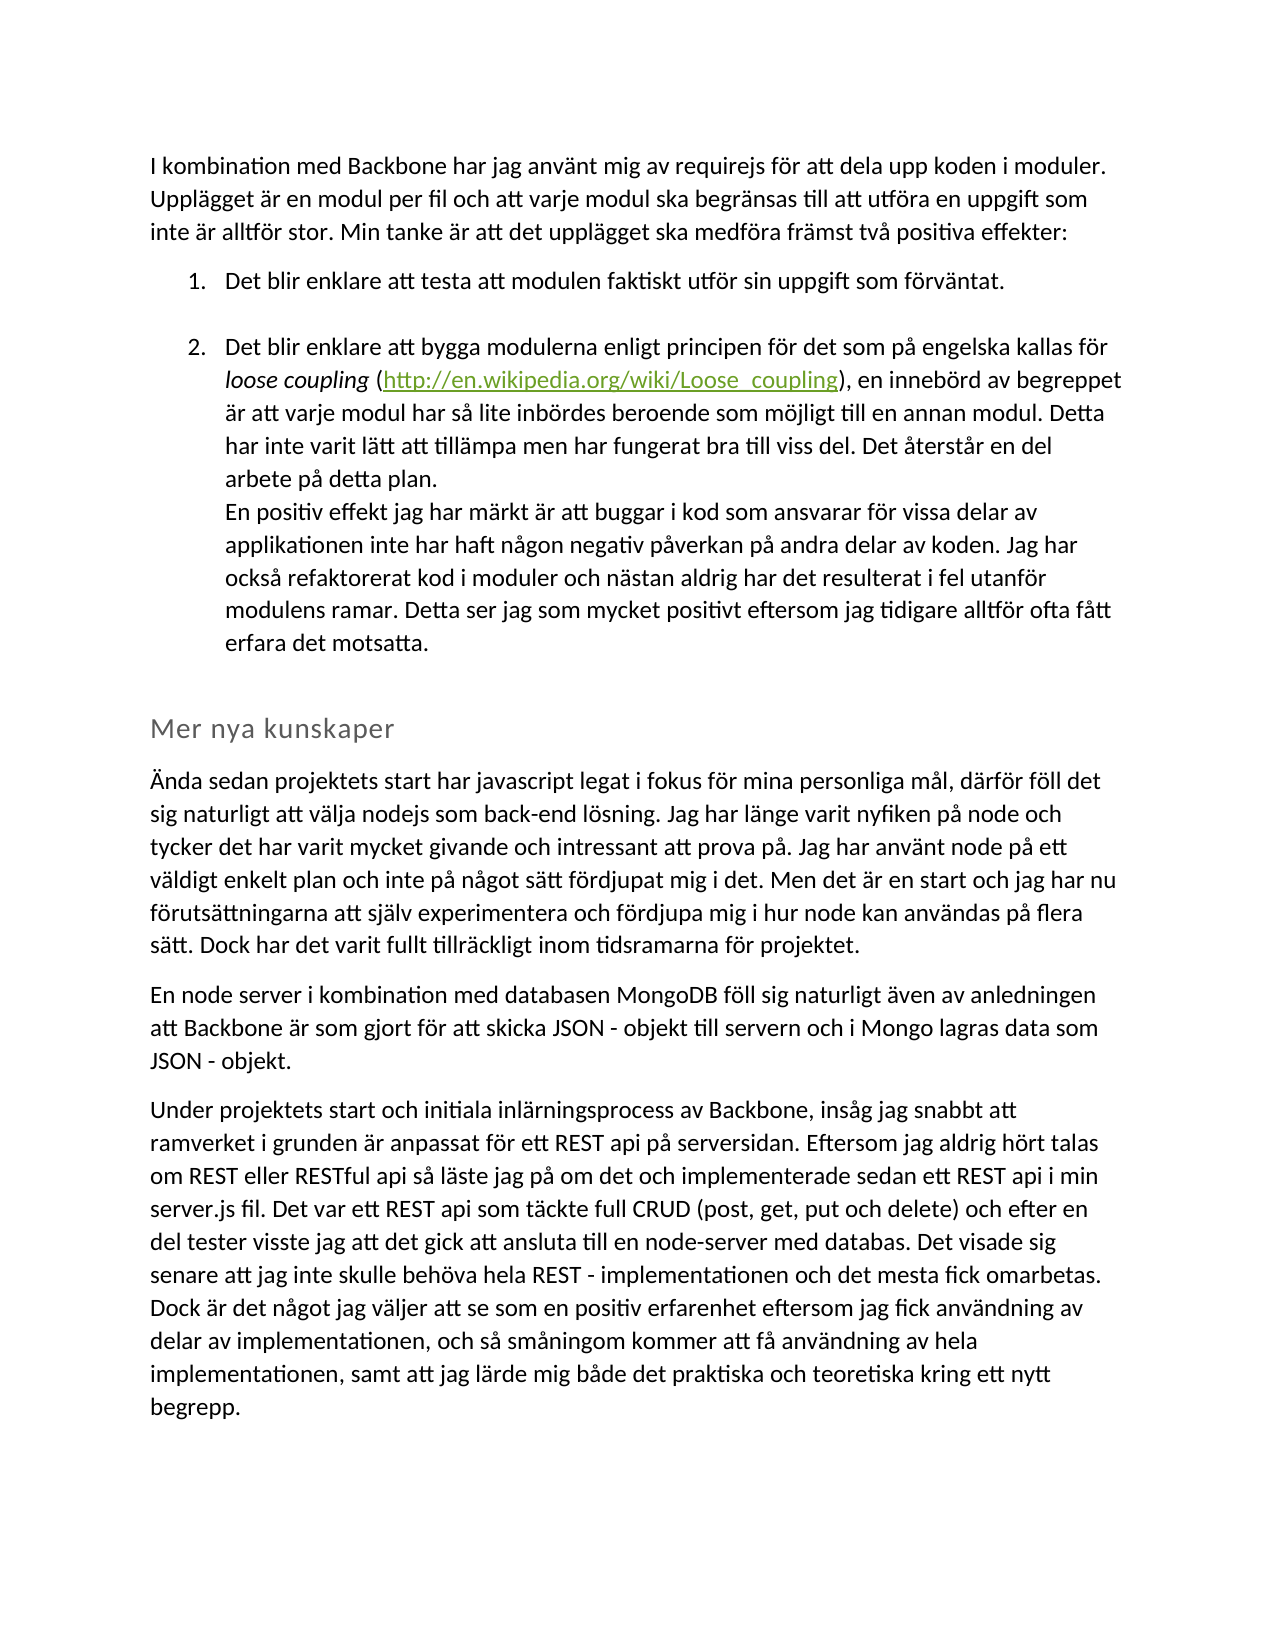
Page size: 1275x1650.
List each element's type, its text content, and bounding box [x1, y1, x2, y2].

text Under projektets start och initiala inlärningsprocess av Backbone, insåg jag snabbt att ramverket i grunden är anpassat för ett REST api på serversidan. Eftersom jag aldrig hört talas om REST eller RESTful api så läste jag på om det och implementerade sedan ett REST api i min server.js fil. Det var ett REST api som täckte full CRUD (post, get, put och delete) och efter en del tester visste jag att det gick att ansluta till en node-server med databas. Det visade sig senare att jag inte skulle behöva hela REST - implementationen och det mesta fick omarbetas. Dock är det något jag väljer att se som en positiv erfarenhet eftersom jag fick användning av delar av implementationen, och så småningom kommer att få användning av hela implementationen, samt att jag lärde mig både det praktiska och teoretiska kring ett nytt begrepp. [150, 1095, 1125, 1421]
text En node server i kombination med databasen MongoDB föll sig naturligt även av anledningen att Backbone är som gjort för att skicka JSON - objekt till servern och i Mongo lagras data som JSON - objekt. [150, 979, 1125, 1076]
list En positiv effekt jag har märkt är att buggar i kod som ansvarar för vissa delar av applikationen inte har haft någon negativ påverkan på andra delar av koden. Jag har också refaktorerat kod i moduler och nästan aldrig har det resulterat i fel utanför modulens ramar. Detta ser jag som mycket positivt eftersom jag tidigare alltför ofta fått erfara det motsatta. [225, 496, 1125, 658]
list Det blir enklare att testa att modulen faktiskt utför sin uppgift som förväntat. [187, 265, 1125, 296]
text Ända sedan projektets start har javascript legat i fokus för mina personliga mål, därför föll det sig naturligt att välja nodejs som back-end lösning. Jag har länge varit nyfiken på node och tycker det har varit mycket givande och intressant att prova på. Jag har använt node på ett väldigt enkelt plan och inte på något sätt fördjupat mig i det. Men det är en start och jag har nu förutsättningarna att själv experimentera och fördjupa mig i hur node kan användas på flera sätt. Dock har det varit fullt tillräckligt inom tidsramarna för projektet. [150, 765, 1125, 960]
subtitle Mer nya kunskaper [150, 710, 1125, 746]
